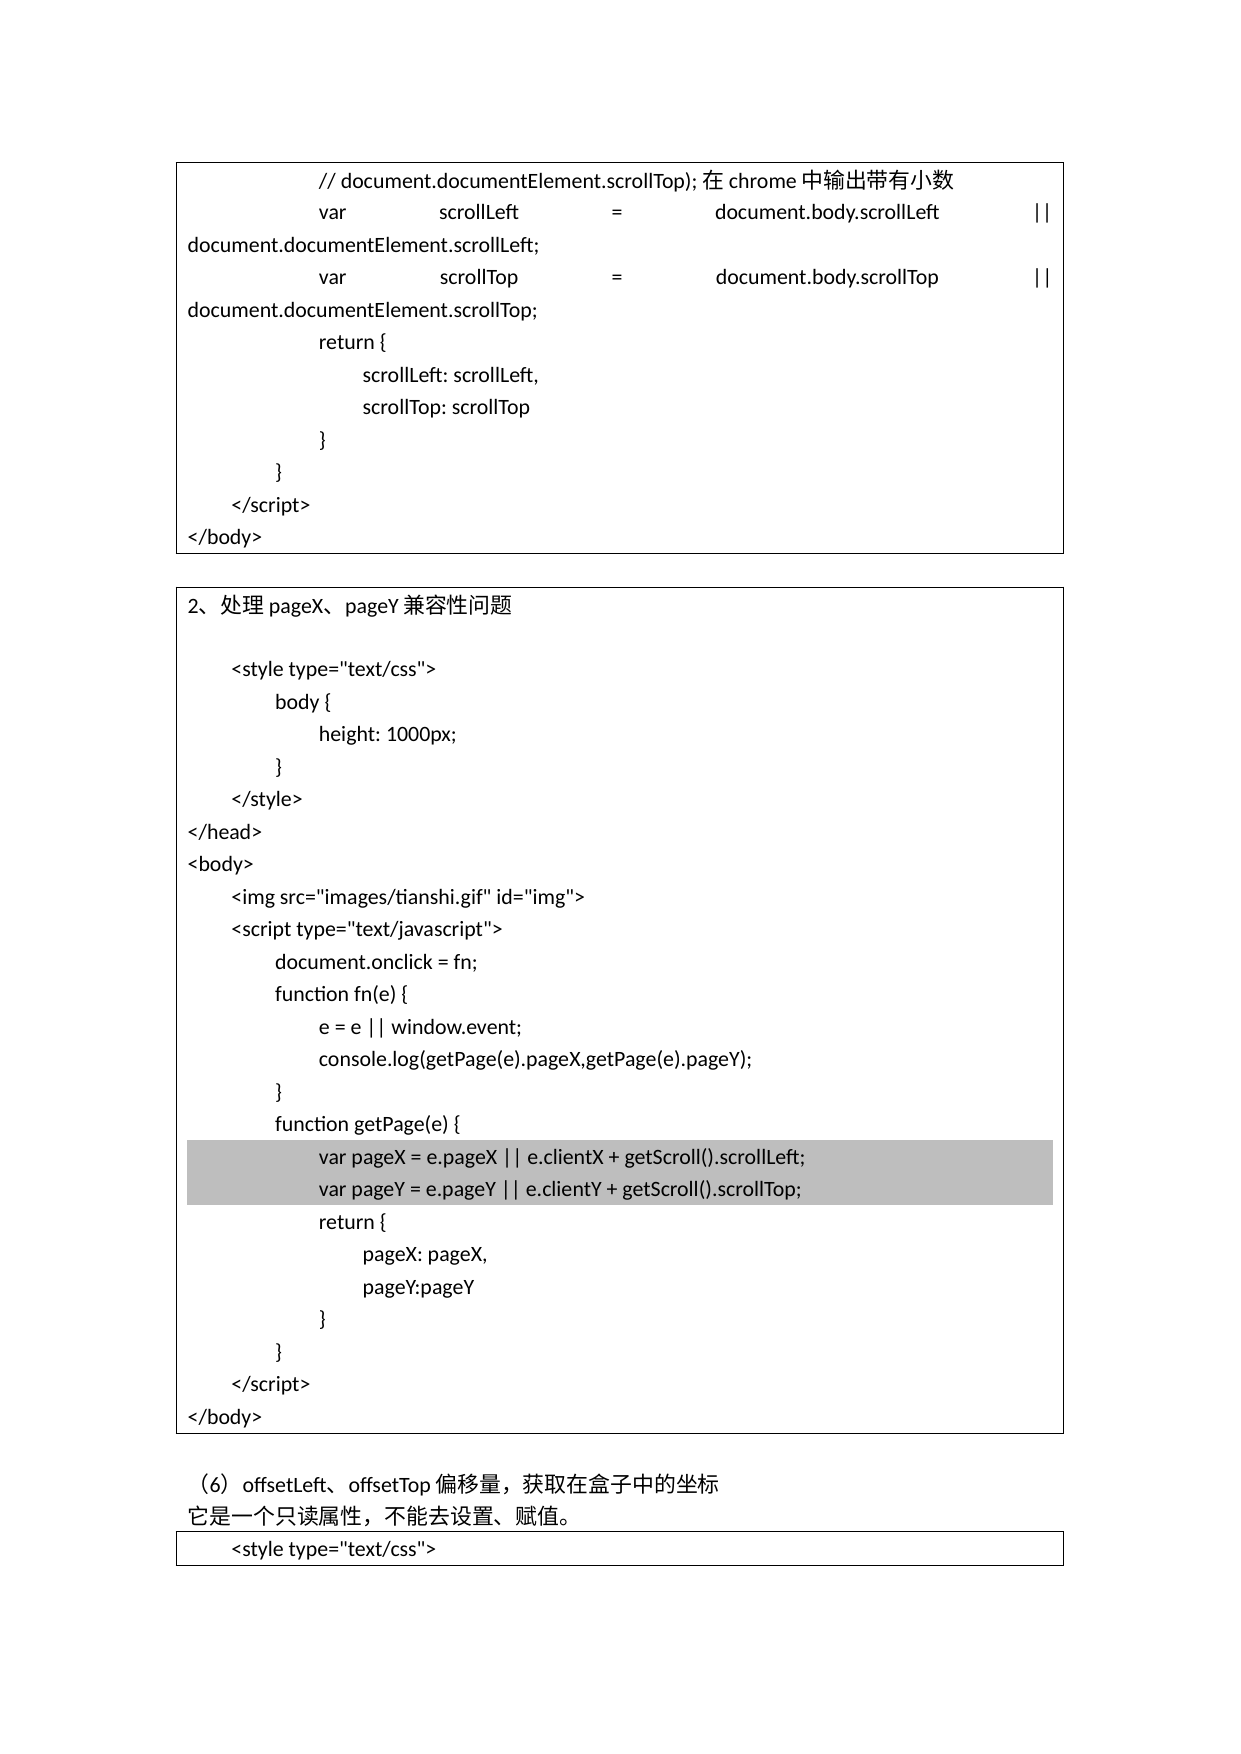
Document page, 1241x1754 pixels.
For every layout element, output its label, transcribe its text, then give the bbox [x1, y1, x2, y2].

text 它是一个只读属性，不能去设置、赋值。 [187, 1499, 1053, 1531]
text （6）offsetLeft、offsetTop偏移量，获取在盒子中的坐标 [187, 1466, 1053, 1499]
table_header 2、处理pageX、pageY兼容性问题 <style type="text/css"> body { height: 1000px; } </style> </head> <body> <img src="images/tianshi.gif" id="img"> <script type="text/javascript"> document.onclick = fn; function fn(e) { e = e || window.event; console.log(getPage(e).pageX,getPage(e).pageY); } function getPage(e) { var pageX = e.pageX || e.clientX + getScroll().scrollLeft; var pageY = e.pageY || e.clientY + getScroll().scrollTop; return { pageX: pageX, pageY:pageY } } </script> </body> [177, 588, 1063, 1433]
